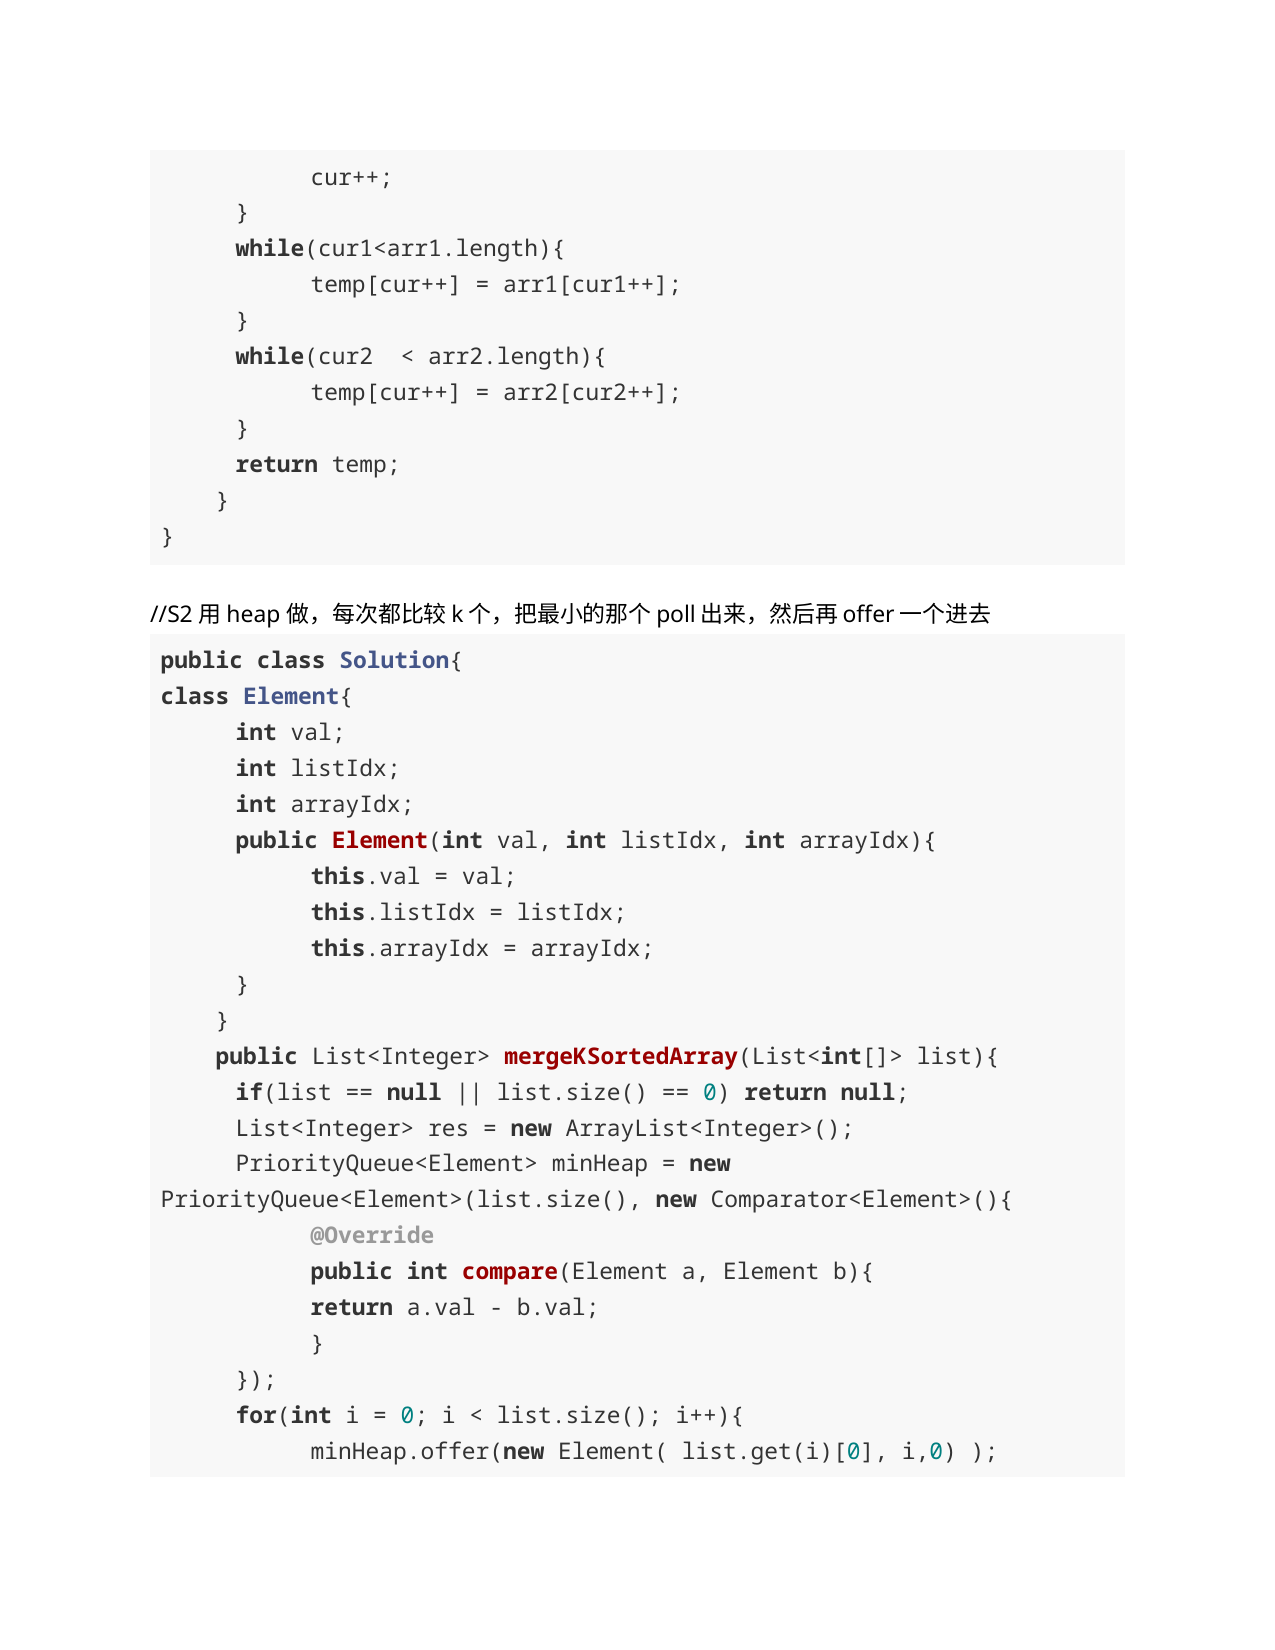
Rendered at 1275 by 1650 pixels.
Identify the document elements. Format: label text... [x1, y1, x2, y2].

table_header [150, 634, 1125, 1477]
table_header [150, 150, 1125, 565]
text //S2 用heap 做，每次都比较k个，把最小的那个poll出来，然后再offer一个进去 [150, 596, 1125, 629]
